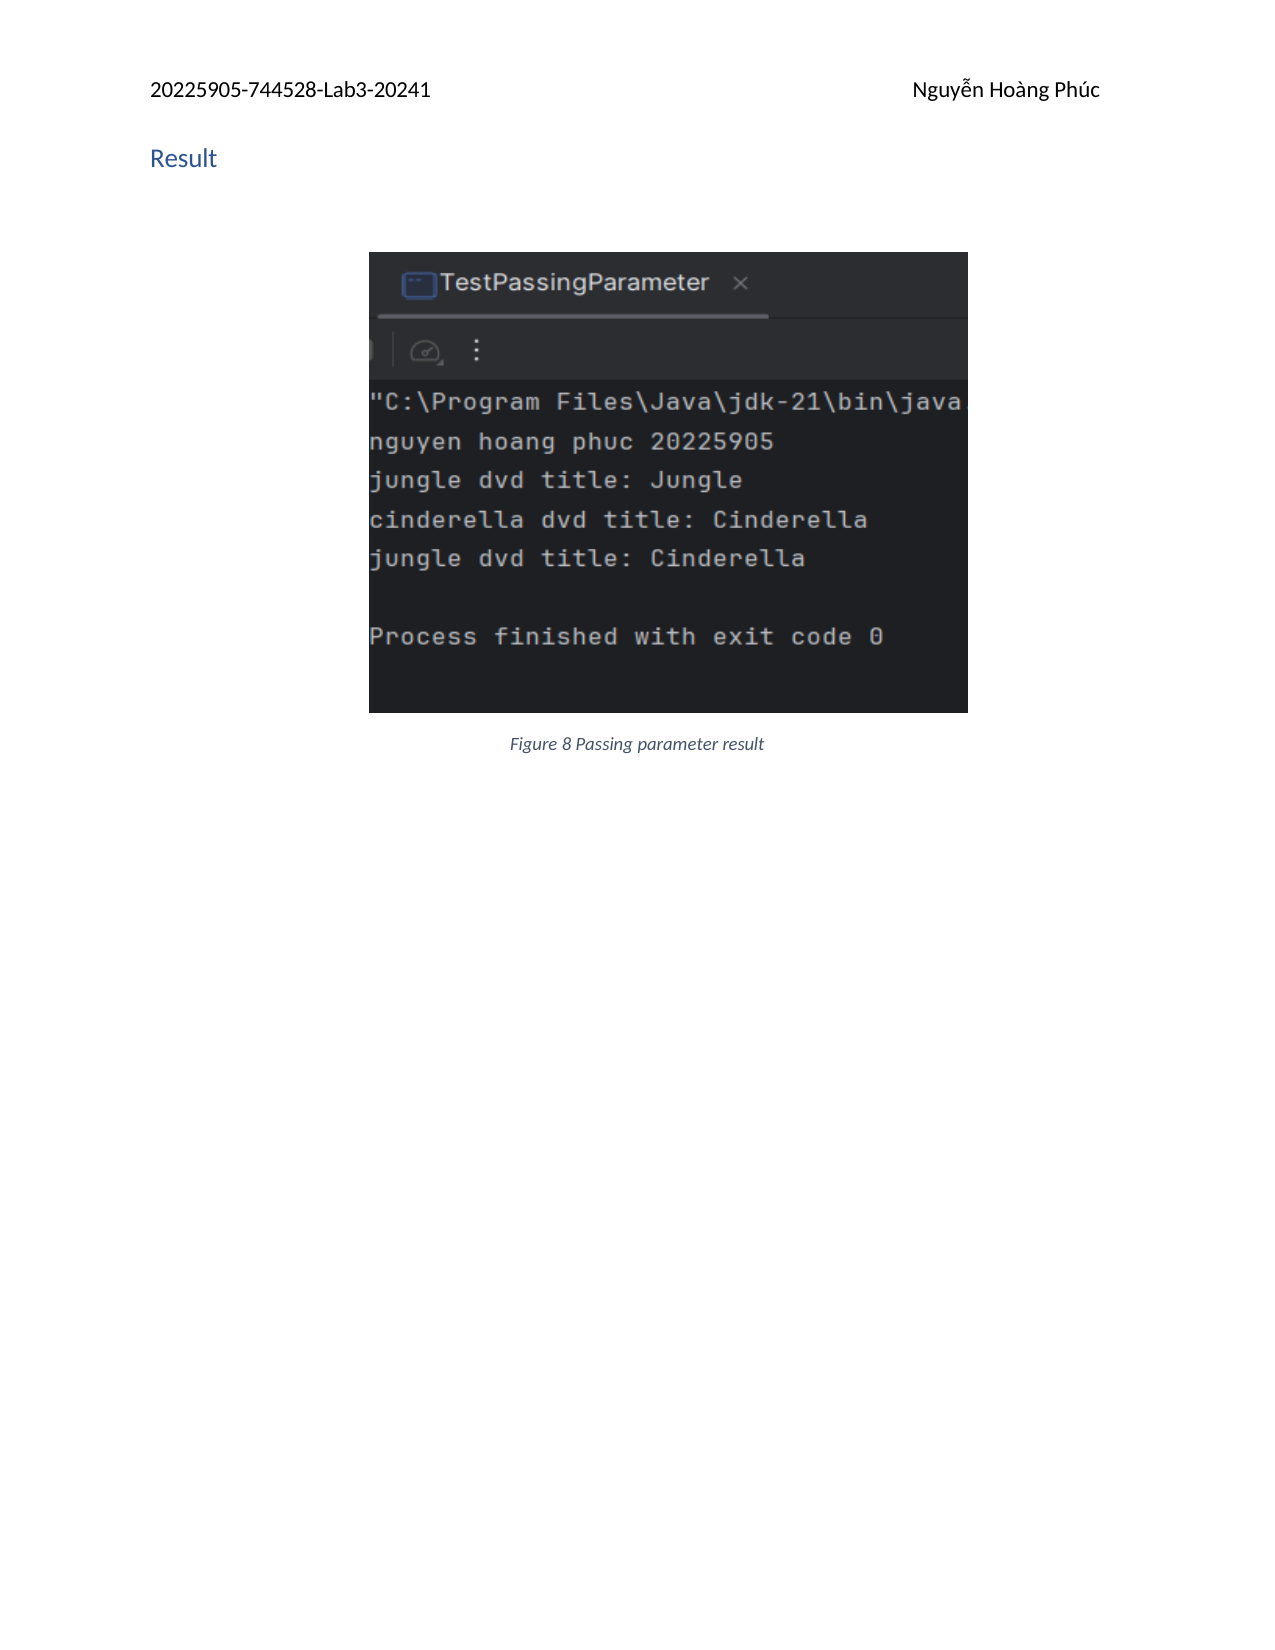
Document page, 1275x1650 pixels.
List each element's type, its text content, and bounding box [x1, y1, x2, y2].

text Figure 8 Passing parameter result [510, 732, 1160, 754]
picture [369, 252, 968, 713]
subtitle Result [150, 142, 221, 175]
